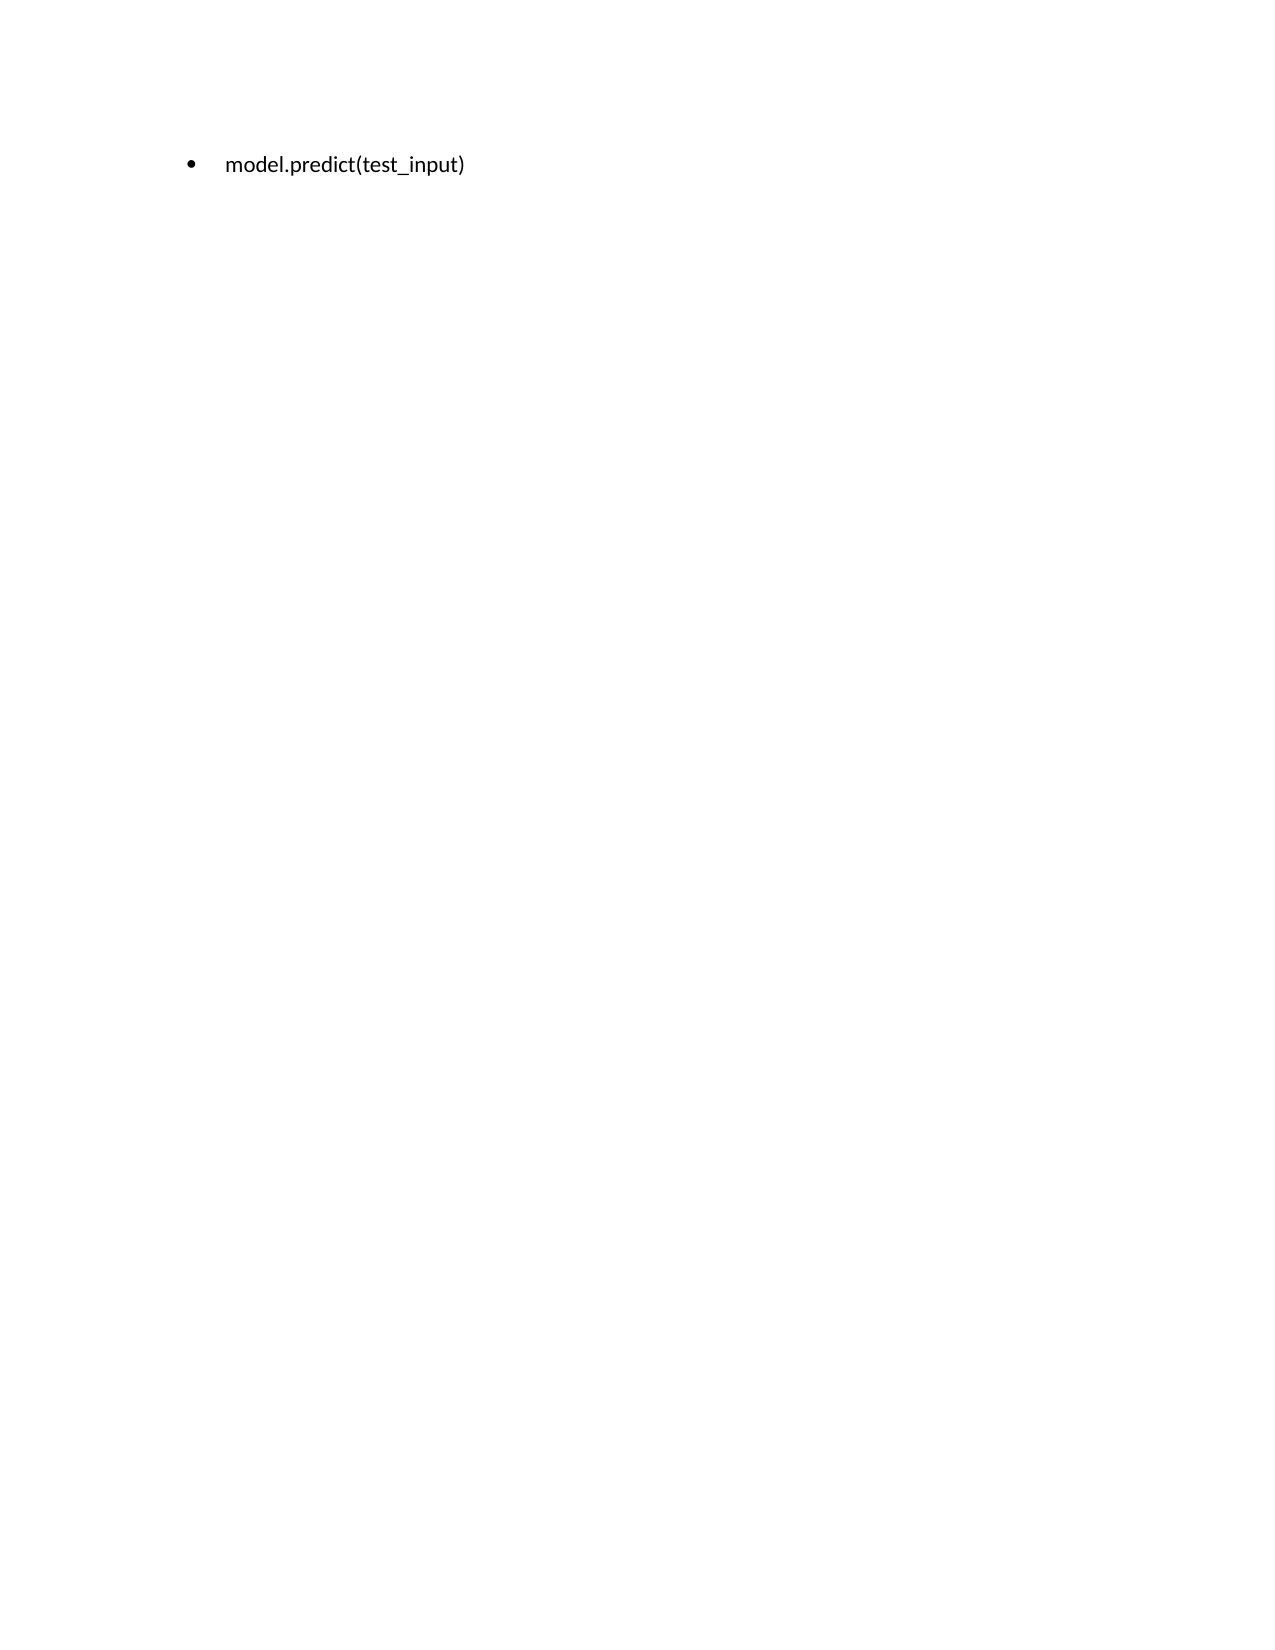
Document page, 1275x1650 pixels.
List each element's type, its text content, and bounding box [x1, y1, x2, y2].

list model.predict(test_input) [187, 150, 1125, 178]
